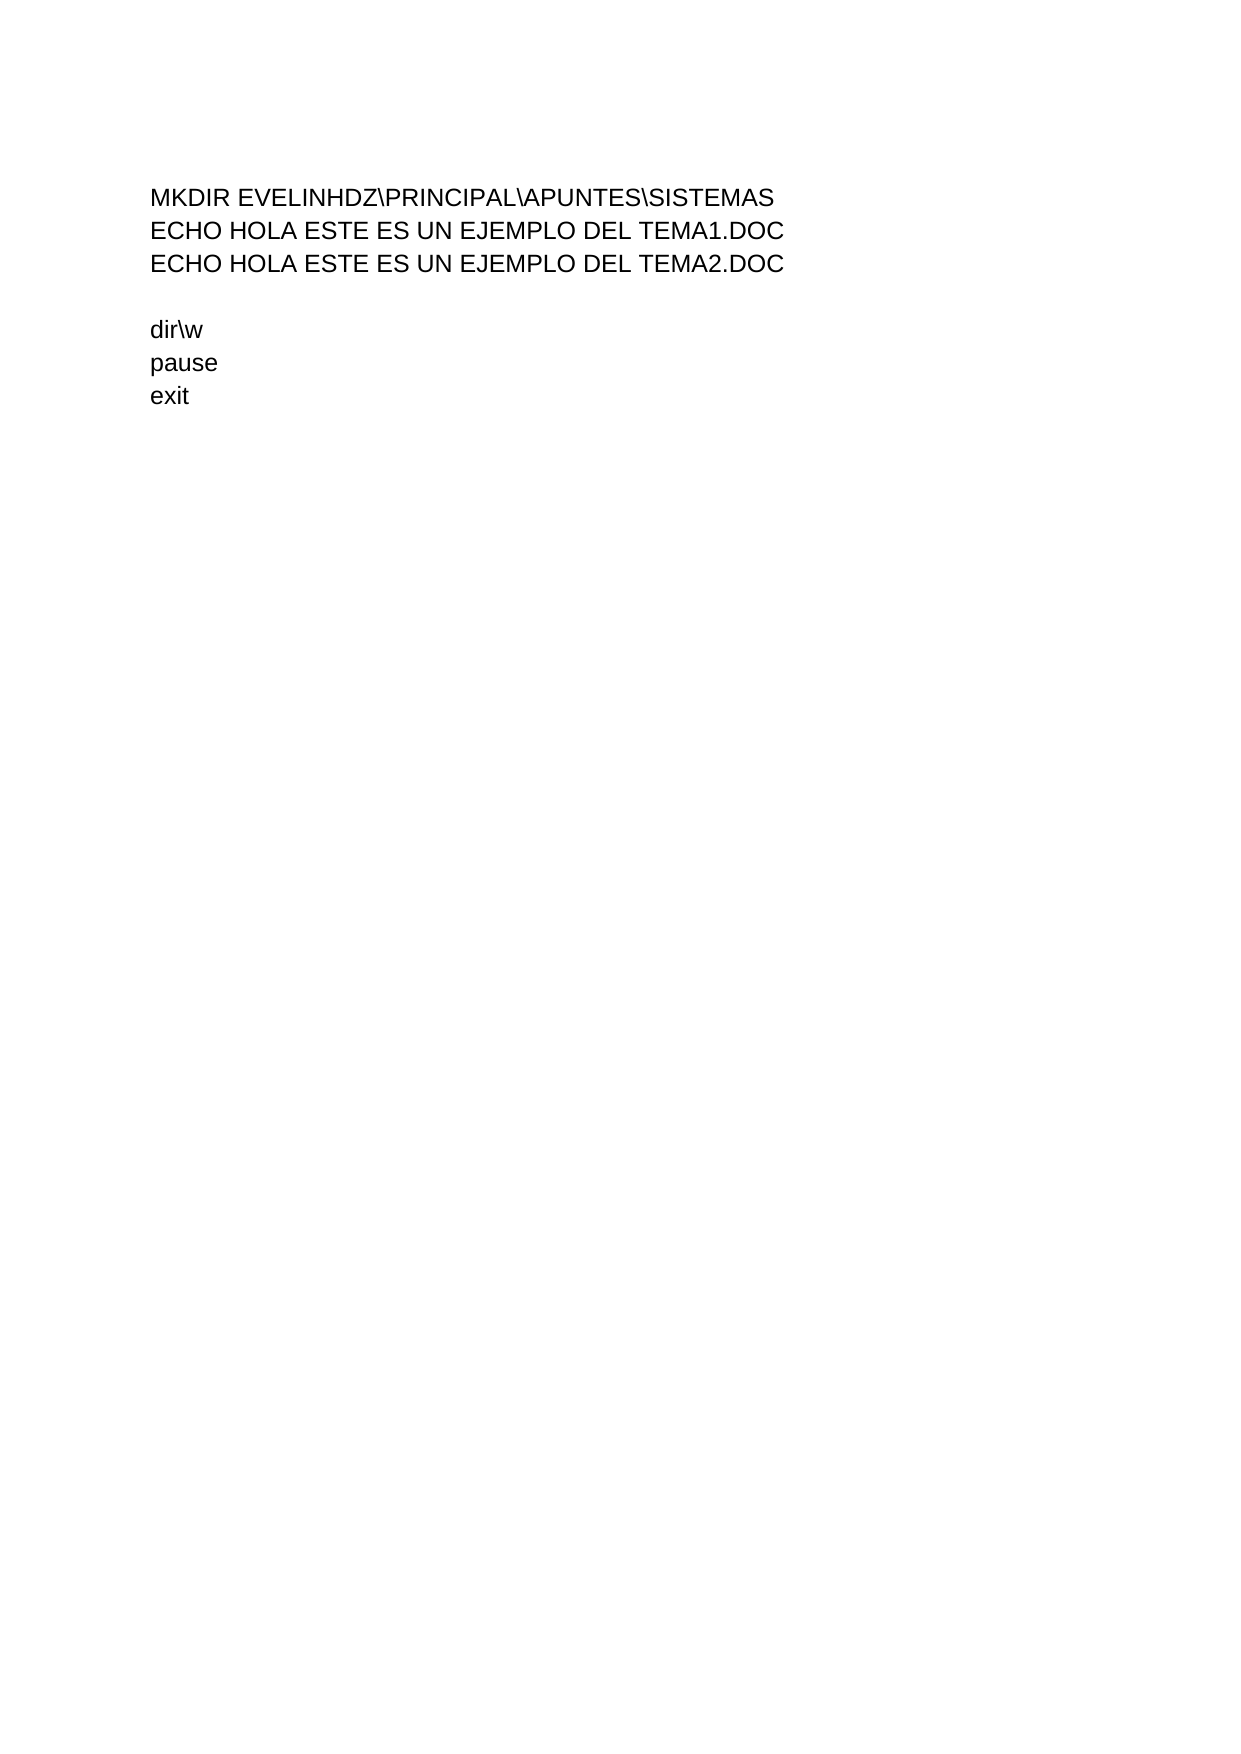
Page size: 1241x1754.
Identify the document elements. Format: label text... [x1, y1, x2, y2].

text ECHO HOLA ESTE ES UN EJEMPLO DEL TEMA1.DOC [150, 216, 1090, 245]
text dir\w [150, 315, 1090, 344]
text exit [150, 381, 1090, 410]
text ECHO HOLA ESTE ES UN EJEMPLO DEL TEMA2.DOC [150, 249, 1090, 278]
text pause [150, 348, 1090, 377]
text MKDIR EVELINHDZ\PRINCIPAL\APUNTES\SISTEMAS [150, 183, 1090, 212]
